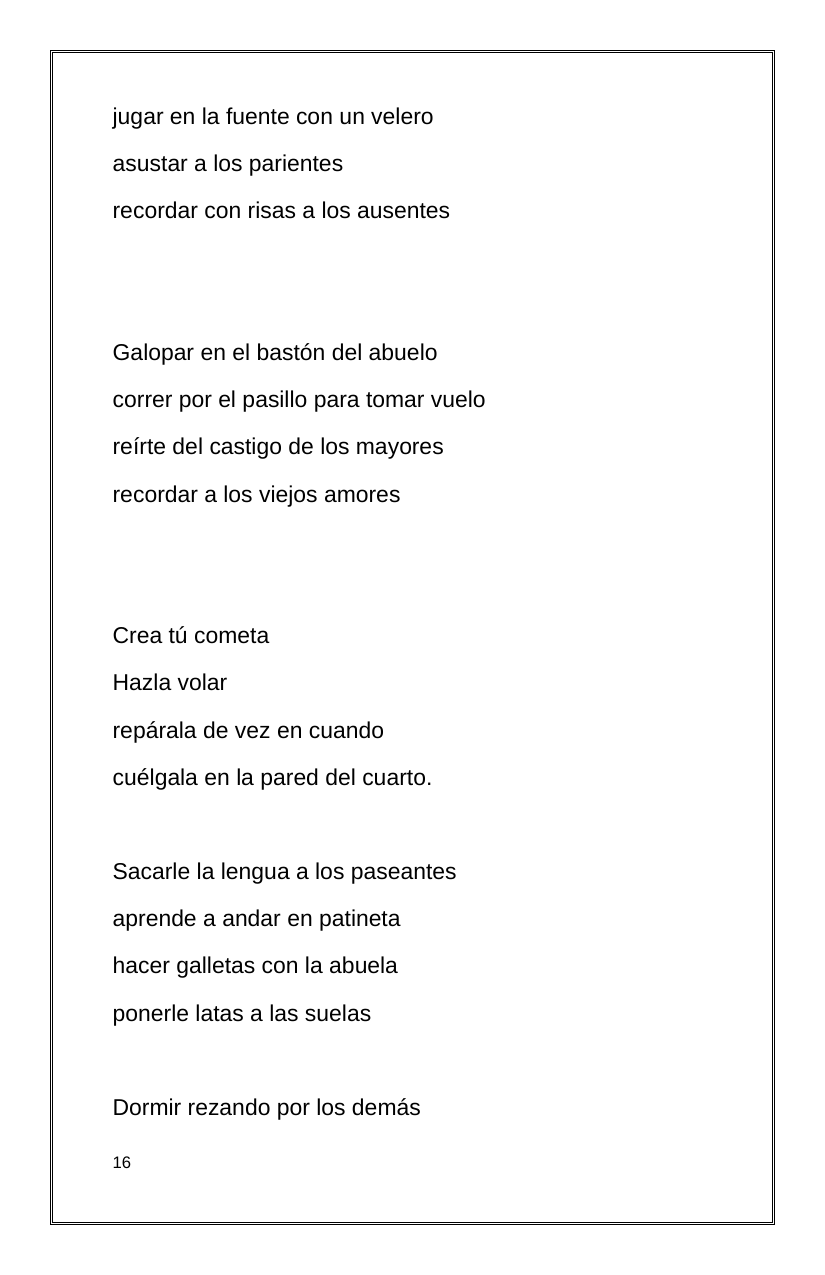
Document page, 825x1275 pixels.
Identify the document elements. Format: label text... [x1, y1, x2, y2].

text hacer galletas con la abuela [112, 952, 731, 979]
text reírte del castigo de los mayores [112, 433, 731, 460]
text recordar a los viejos amores [112, 481, 731, 507]
text jugar en la fuente con un velero [112, 103, 731, 129]
text repárala de vez en cuando [112, 717, 731, 743]
text recordar con risas a los ausentes [112, 197, 731, 224]
text Sacarle la lengua a los paseantes [112, 858, 731, 884]
text Hazla volar [112, 669, 731, 696]
text ponerle latas a las suelas [112, 1000, 731, 1026]
text cuélgala en la pared del cuarto. [112, 764, 731, 790]
text aprende a andar en patineta [112, 905, 731, 932]
text Crea tú cometa [112, 622, 731, 648]
text asustar a los parientes [112, 150, 731, 177]
text Galopar en el bastón del abuelo [112, 339, 731, 365]
text correr por el pasillo para tomar vuelo [112, 386, 731, 413]
text Dormir rezando por los demás [112, 1094, 731, 1120]
